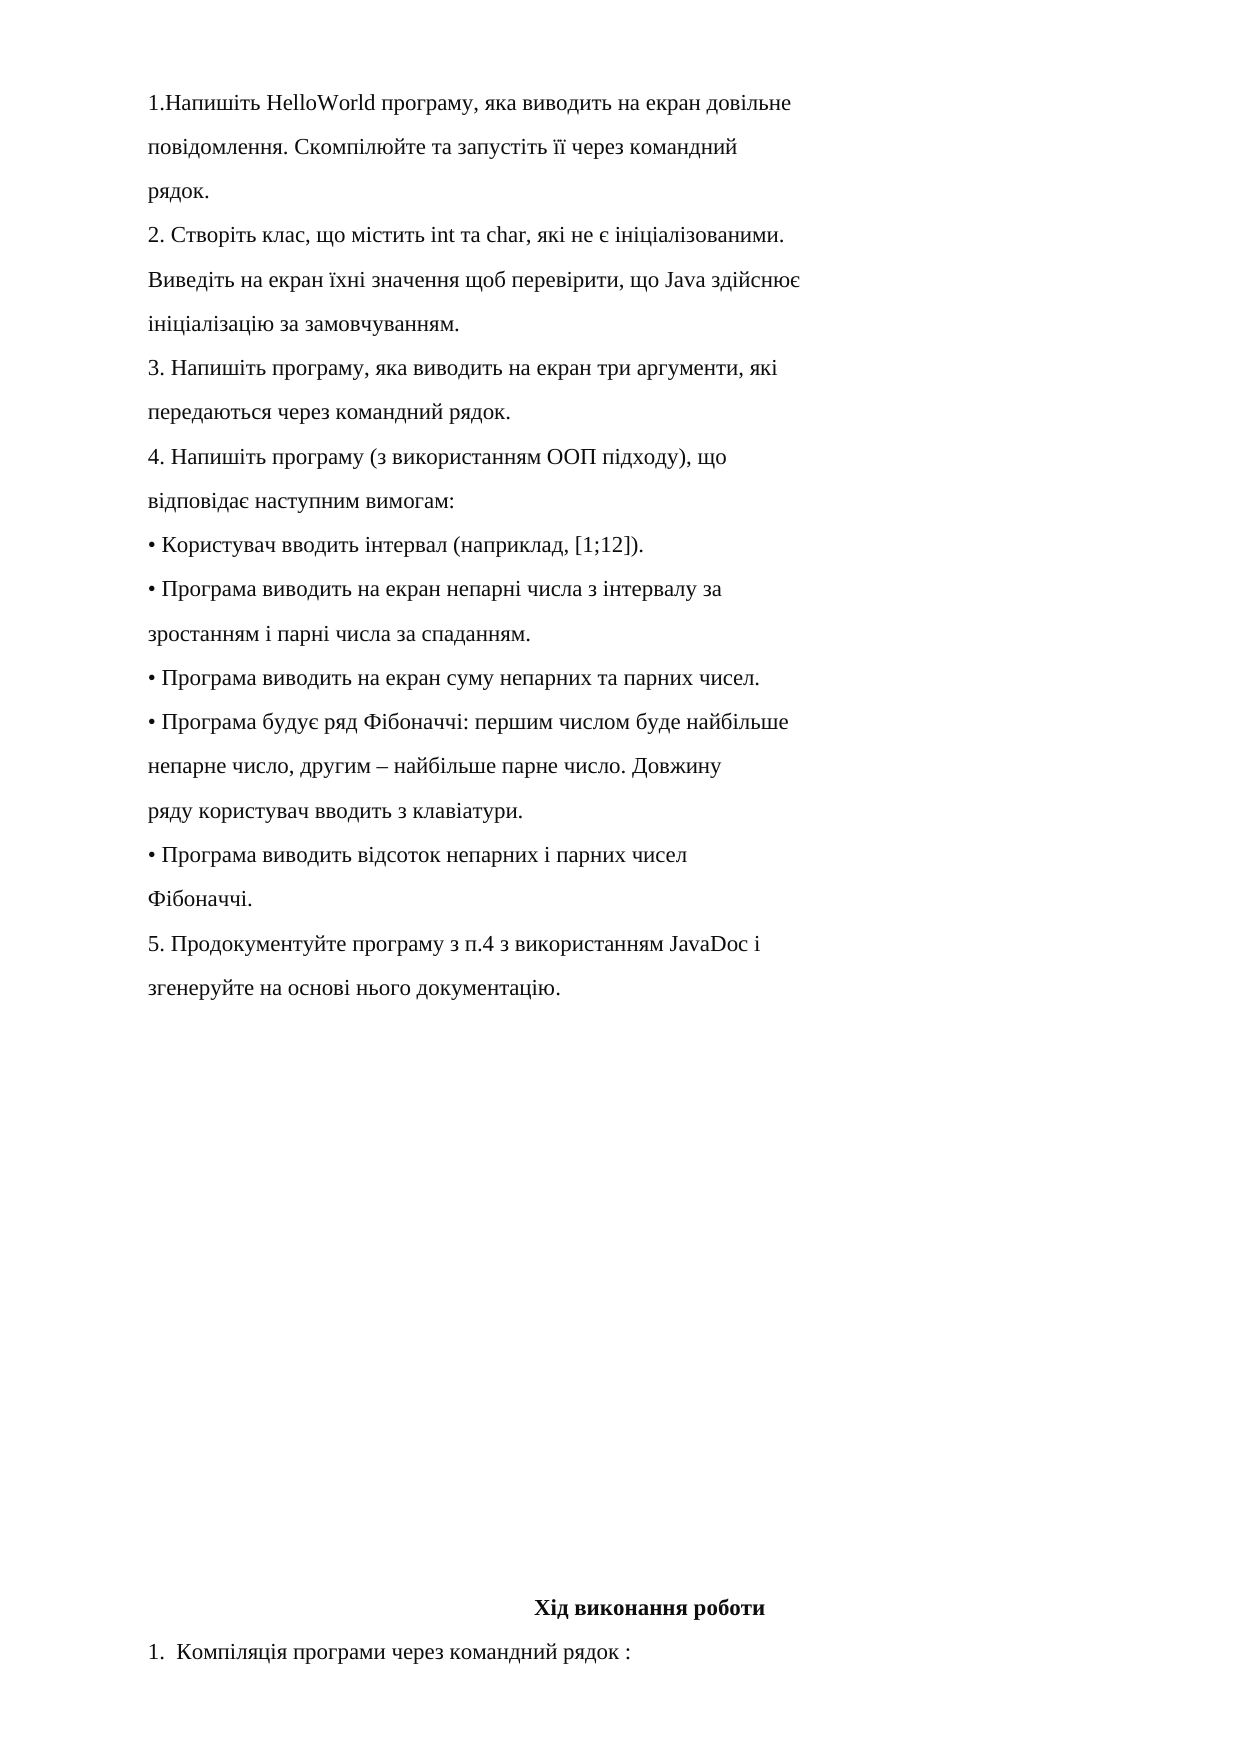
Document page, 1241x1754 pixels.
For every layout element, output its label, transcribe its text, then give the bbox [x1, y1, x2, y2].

text • Програма виводить на екран непарні числа з інтервалу за [148, 576, 1152, 602]
text • Програма будує ряд Фібоначчі: першим числом буде найбільше [148, 708, 1152, 735]
text Хід виконання роботи [148, 1594, 1152, 1620]
text зростанням і парні числа за спаданням. [148, 620, 1152, 646]
text ряду користувач вводить з клавіатури. [148, 797, 1152, 823]
text передаються через командний рядок. [148, 398, 1152, 425]
text • Програма виводить на екран суму непарних та парних чисел. [148, 664, 1152, 690]
text рядок. [148, 177, 1152, 203]
text 1. Компіляція програми через командний рядок : [148, 1638, 1152, 1664]
text 1.Напишіть HelloWorld програму, яка виводить на екран довільне [148, 88, 1152, 115]
text 5. Продокументуйте програму з п.4 з використанням JavaDoc і [148, 930, 1152, 956]
text Фібоначчі. [148, 885, 1152, 912]
text відповідає наступним вимогам: [148, 487, 1152, 513]
text повідомлення. Скомпілюйте та запустіть її через командний [148, 133, 1152, 159]
text ініціалізацію за замовчуванням. [148, 310, 1152, 336]
text 4. Напишіть програму (з використанням ООП підходу), що [148, 443, 1152, 469]
text непарне число, другим – найбільше парне число. Довжину [148, 753, 1152, 779]
text • Користувач вводить інтервал (наприклад, [1;12]). [148, 531, 1152, 558]
text 2. Створіть клас, що містить int та char, які не є ініціалізованими. [148, 221, 1152, 248]
text • Програма виводить відсоток непарних і парних чисел [148, 841, 1152, 867]
text 3. Напишіть програму, яка виводить на екран три аргументи, які [148, 354, 1152, 381]
text Виведіть на екран їхні значення щоб перевірити, що Java здійснює [148, 266, 1152, 292]
text згенеруйте на основі нього документацію. [148, 974, 1152, 1000]
